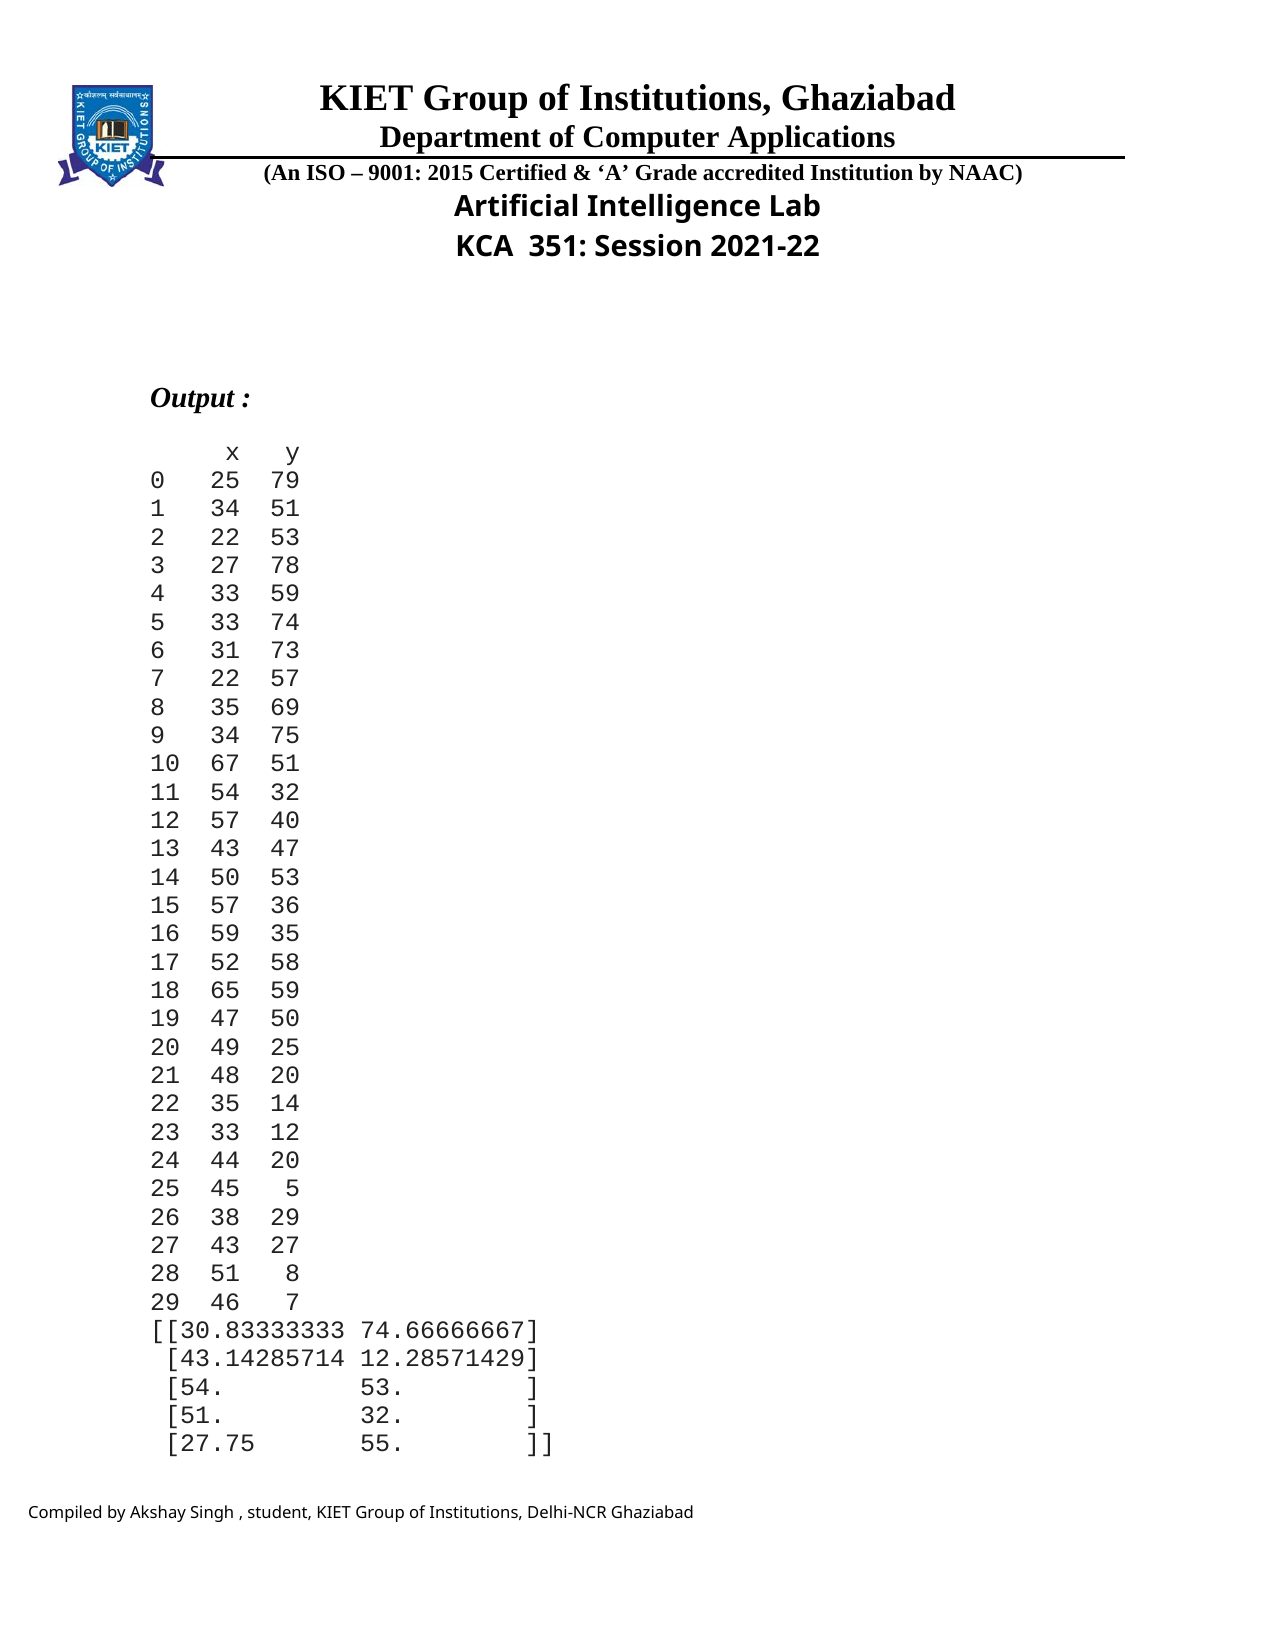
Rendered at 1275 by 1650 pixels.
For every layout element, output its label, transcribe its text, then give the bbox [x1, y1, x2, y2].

text x y [150, 439, 1125, 468]
text 4 33 59 [150, 581, 1125, 609]
text 21 48 20 [150, 1063, 1125, 1091]
text 29 46 7 [150, 1289, 1125, 1318]
text 0 25 79 [150, 468, 1125, 496]
text 14 50 53 [150, 864, 1125, 893]
text 24 44 20 [150, 1148, 1125, 1176]
text 3 27 78 [150, 553, 1125, 581]
text 1 34 51 [150, 496, 1125, 524]
text 23 33 12 [150, 1119, 1125, 1148]
text [[30.83333333 74.66666667] [150, 1318, 1125, 1346]
text [27.75 55. ]] [150, 1431, 1125, 1459]
picture [57, 85, 165, 187]
text 13 43 47 [150, 836, 1125, 864]
text 15 57 36 [150, 893, 1125, 921]
text 22 35 14 [150, 1091, 1125, 1119]
text [43.14285714 12.28571429] [150, 1346, 1125, 1374]
text 20 49 25 [150, 1034, 1125, 1063]
text 26 38 29 [150, 1204, 1125, 1233]
text 9 34 75 [150, 723, 1125, 751]
text 25 45 5 [150, 1176, 1125, 1204]
text 7 22 57 [150, 666, 1125, 694]
text 5 33 74 [150, 609, 1125, 638]
text 11 54 32 [150, 779, 1125, 808]
subtitle Output : [150, 380, 1125, 413]
text 18 65 59 [150, 978, 1125, 1006]
text 17 52 58 [150, 949, 1125, 978]
text 8 35 69 [150, 694, 1125, 723]
text 10 67 51 [150, 751, 1125, 779]
text 16 59 35 [150, 921, 1125, 949]
text 19 47 50 [150, 1006, 1125, 1034]
text 28 51 8 [150, 1261, 1125, 1289]
text 2 22 53 [150, 524, 1125, 553]
text 12 57 40 [150, 808, 1125, 836]
text [51. 32. ] [150, 1403, 1125, 1431]
text [54. 53. ] [150, 1374, 1125, 1403]
text 27 43 27 [150, 1233, 1125, 1261]
text 6 31 73 [150, 638, 1125, 666]
